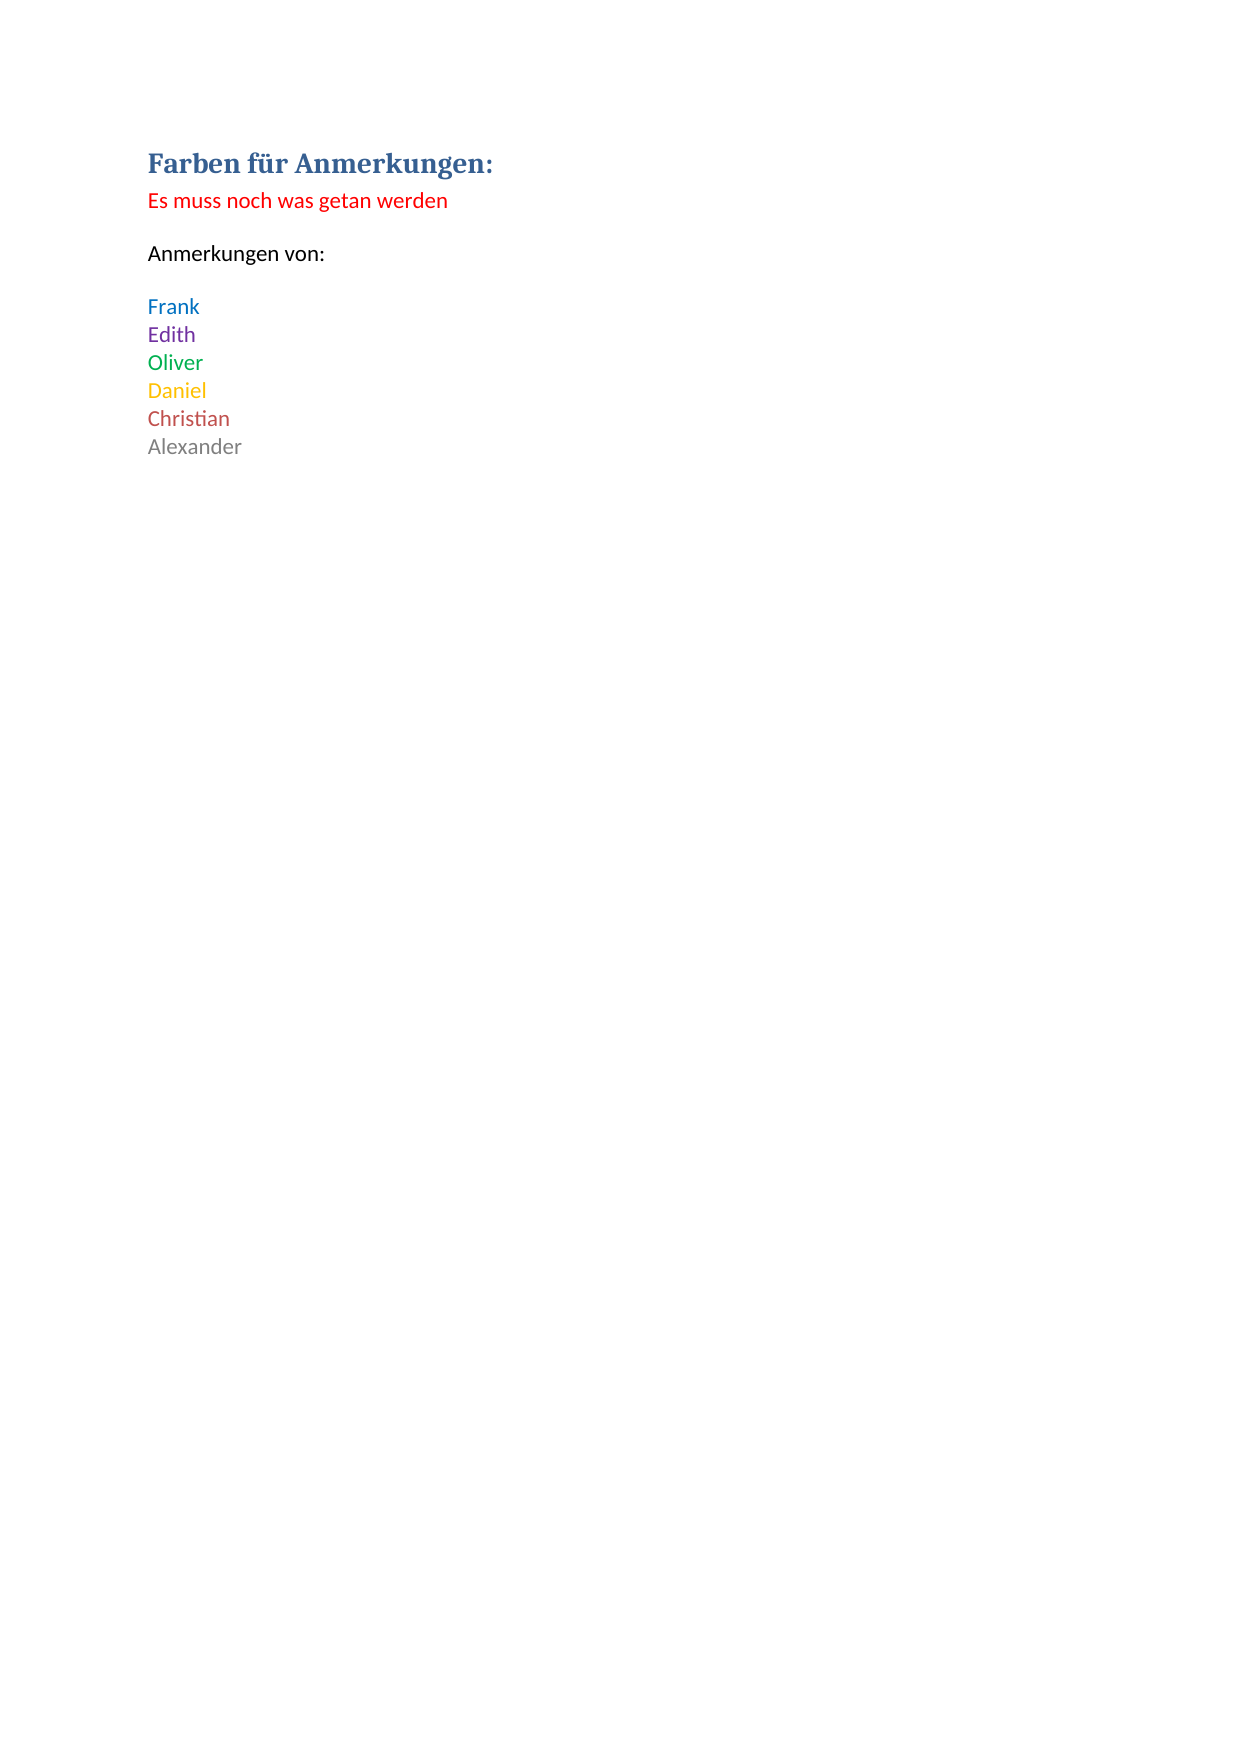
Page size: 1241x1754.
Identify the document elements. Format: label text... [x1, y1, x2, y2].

table_cell Edith [136, 320, 561, 348]
table_header Frank [136, 292, 561, 320]
text Anmerkungen von: [148, 239, 1093, 267]
subtitle Farben für Anmerkungen: [148, 148, 1093, 181]
table_cell Oliver [136, 348, 561, 376]
table_cell Alexander [136, 432, 561, 466]
text Es muss noch was getan werden [148, 186, 1093, 214]
table_cell Daniel [136, 376, 561, 404]
table_cell Christian [136, 404, 561, 432]
